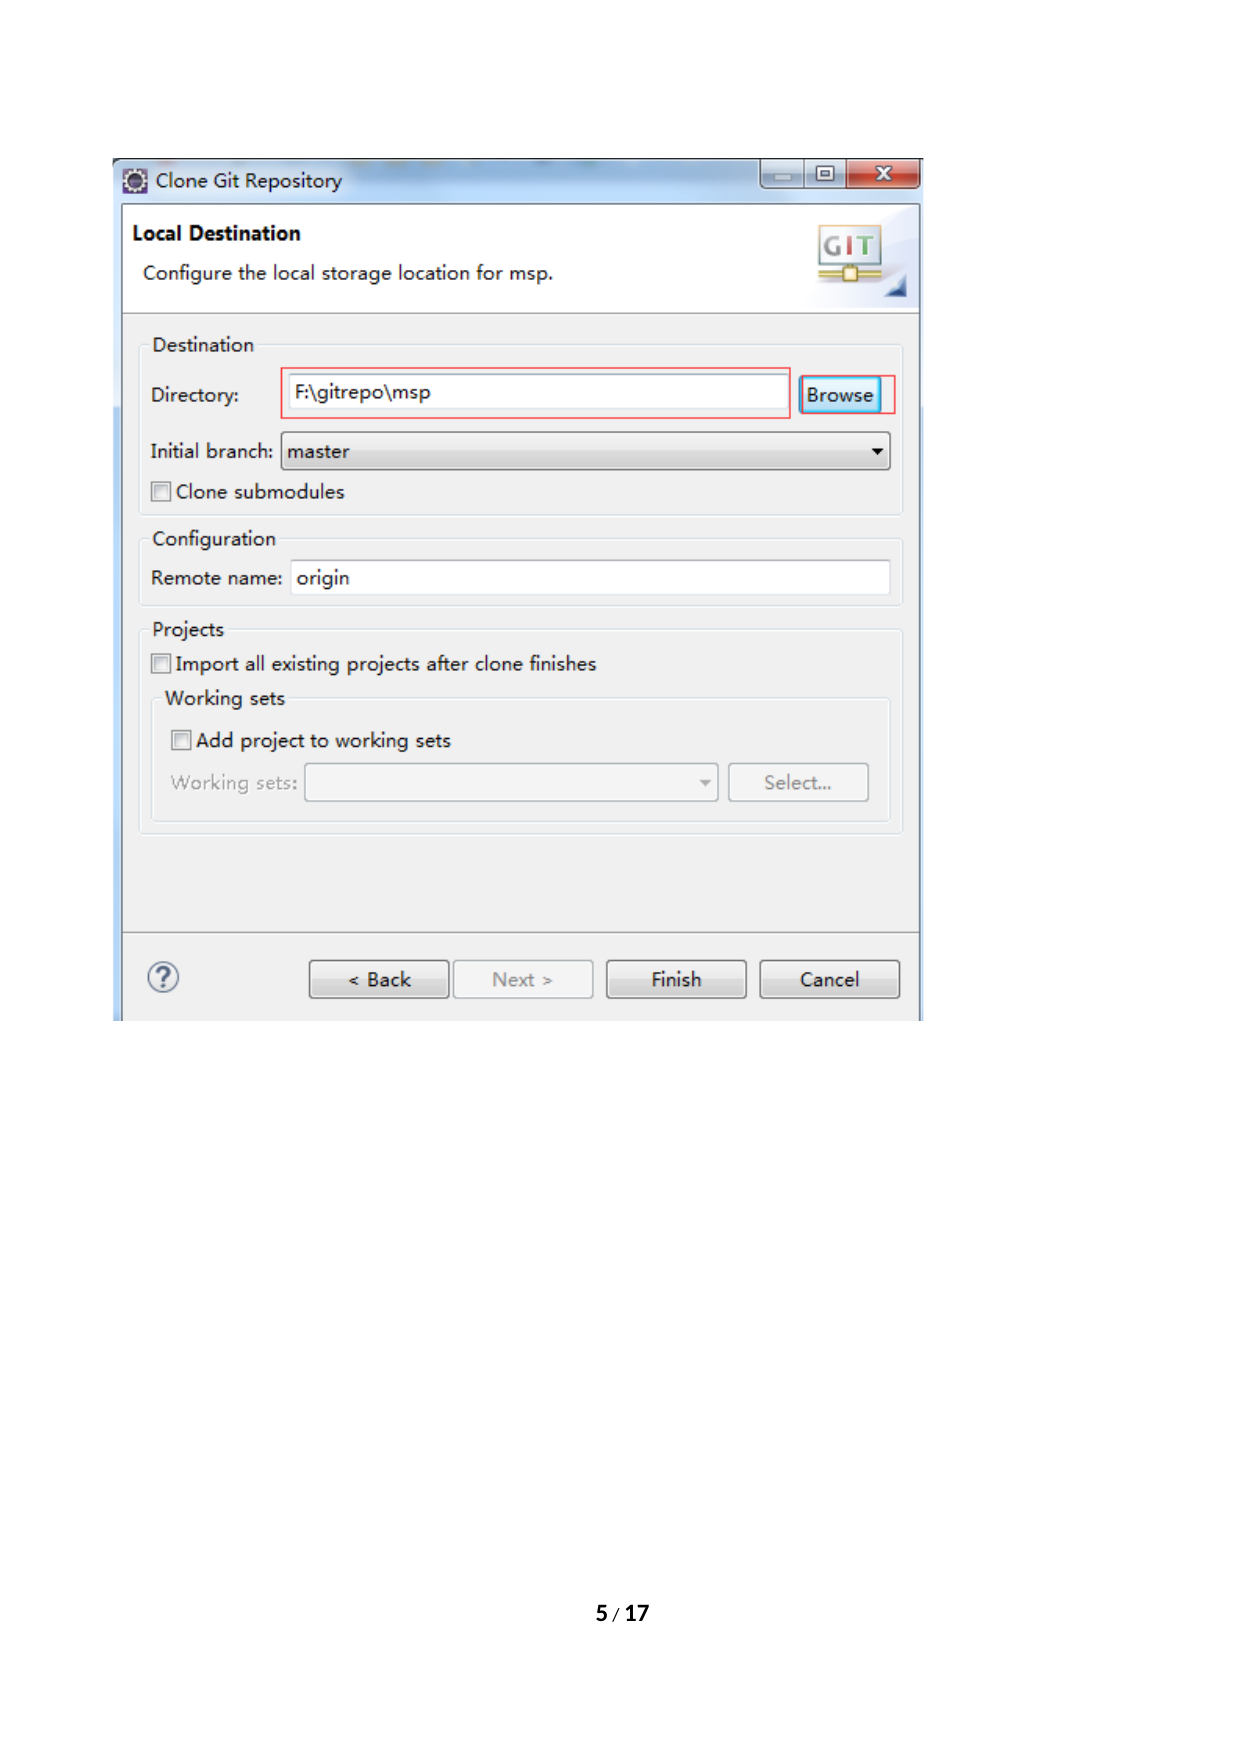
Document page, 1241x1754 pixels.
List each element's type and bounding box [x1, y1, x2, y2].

picture [112, 158, 924, 1021]
